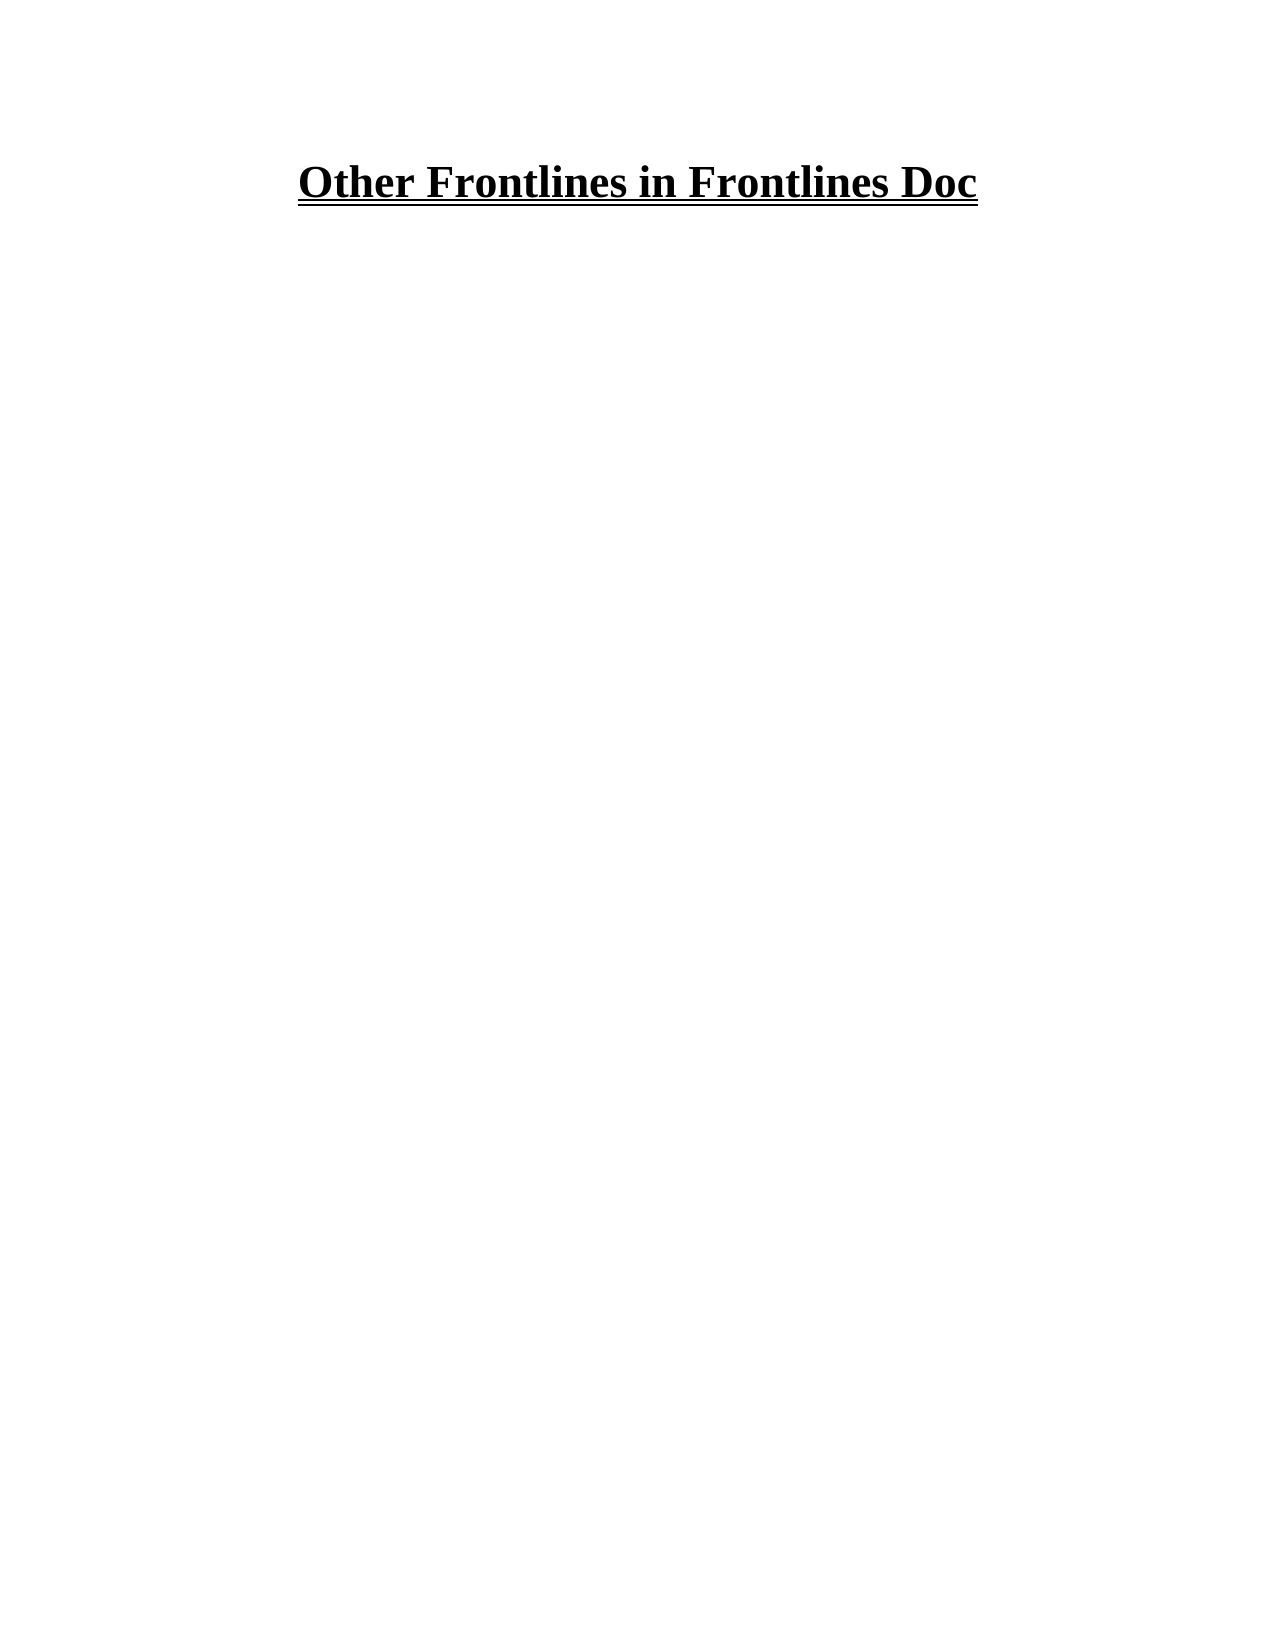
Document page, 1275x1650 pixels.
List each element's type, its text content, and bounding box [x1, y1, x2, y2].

subtitle Other Frontlines in Frontlines Doc [187, 154, 1087, 207]
